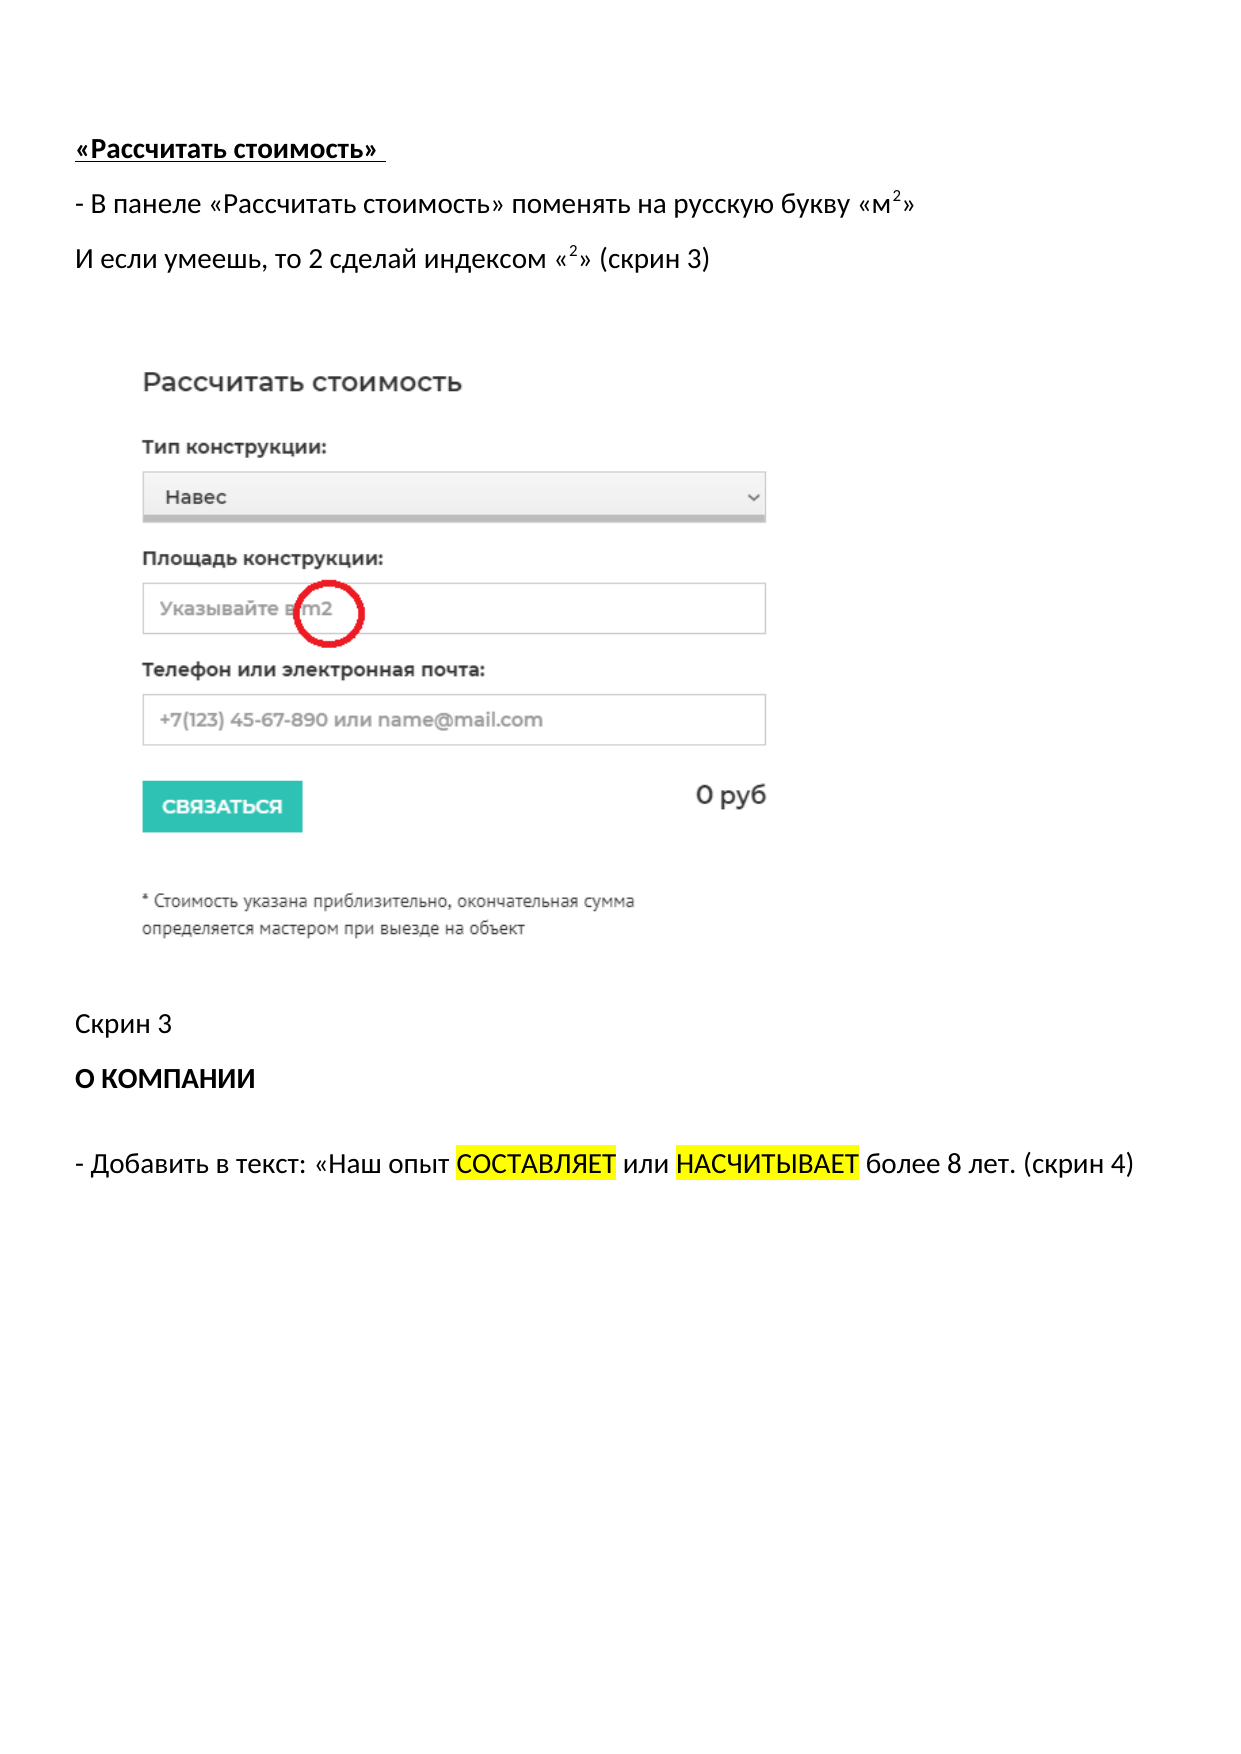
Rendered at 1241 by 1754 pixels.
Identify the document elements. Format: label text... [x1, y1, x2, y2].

text И если умеешь, то 2 сделай индексом «2» (скрин 3) [75, 240, 1165, 276]
text «Рассчитать стоимость» [75, 130, 1165, 166]
text О КОМПАНИИ [75, 1060, 1165, 1126]
text - Добавить в текст: «Наш опыт СОСТАВЛЯЕТ или НАСЧИТЫВАЕТ более 8 лет. (скрин 4) [75, 1145, 456, 1180]
text Скрин 3 [75, 1005, 1165, 1041]
text - В панеле «Рассчитать стоимость» поменять на русскую букву «м2» [75, 185, 1165, 221]
text - Добавить в текст: «Наш опыт СОСТАВЛЯЕТ или НАСЧИТЫВАЕТ более 8 лет. (скрин 4) [859, 1145, 1165, 1180]
picture [75, 295, 933, 986]
